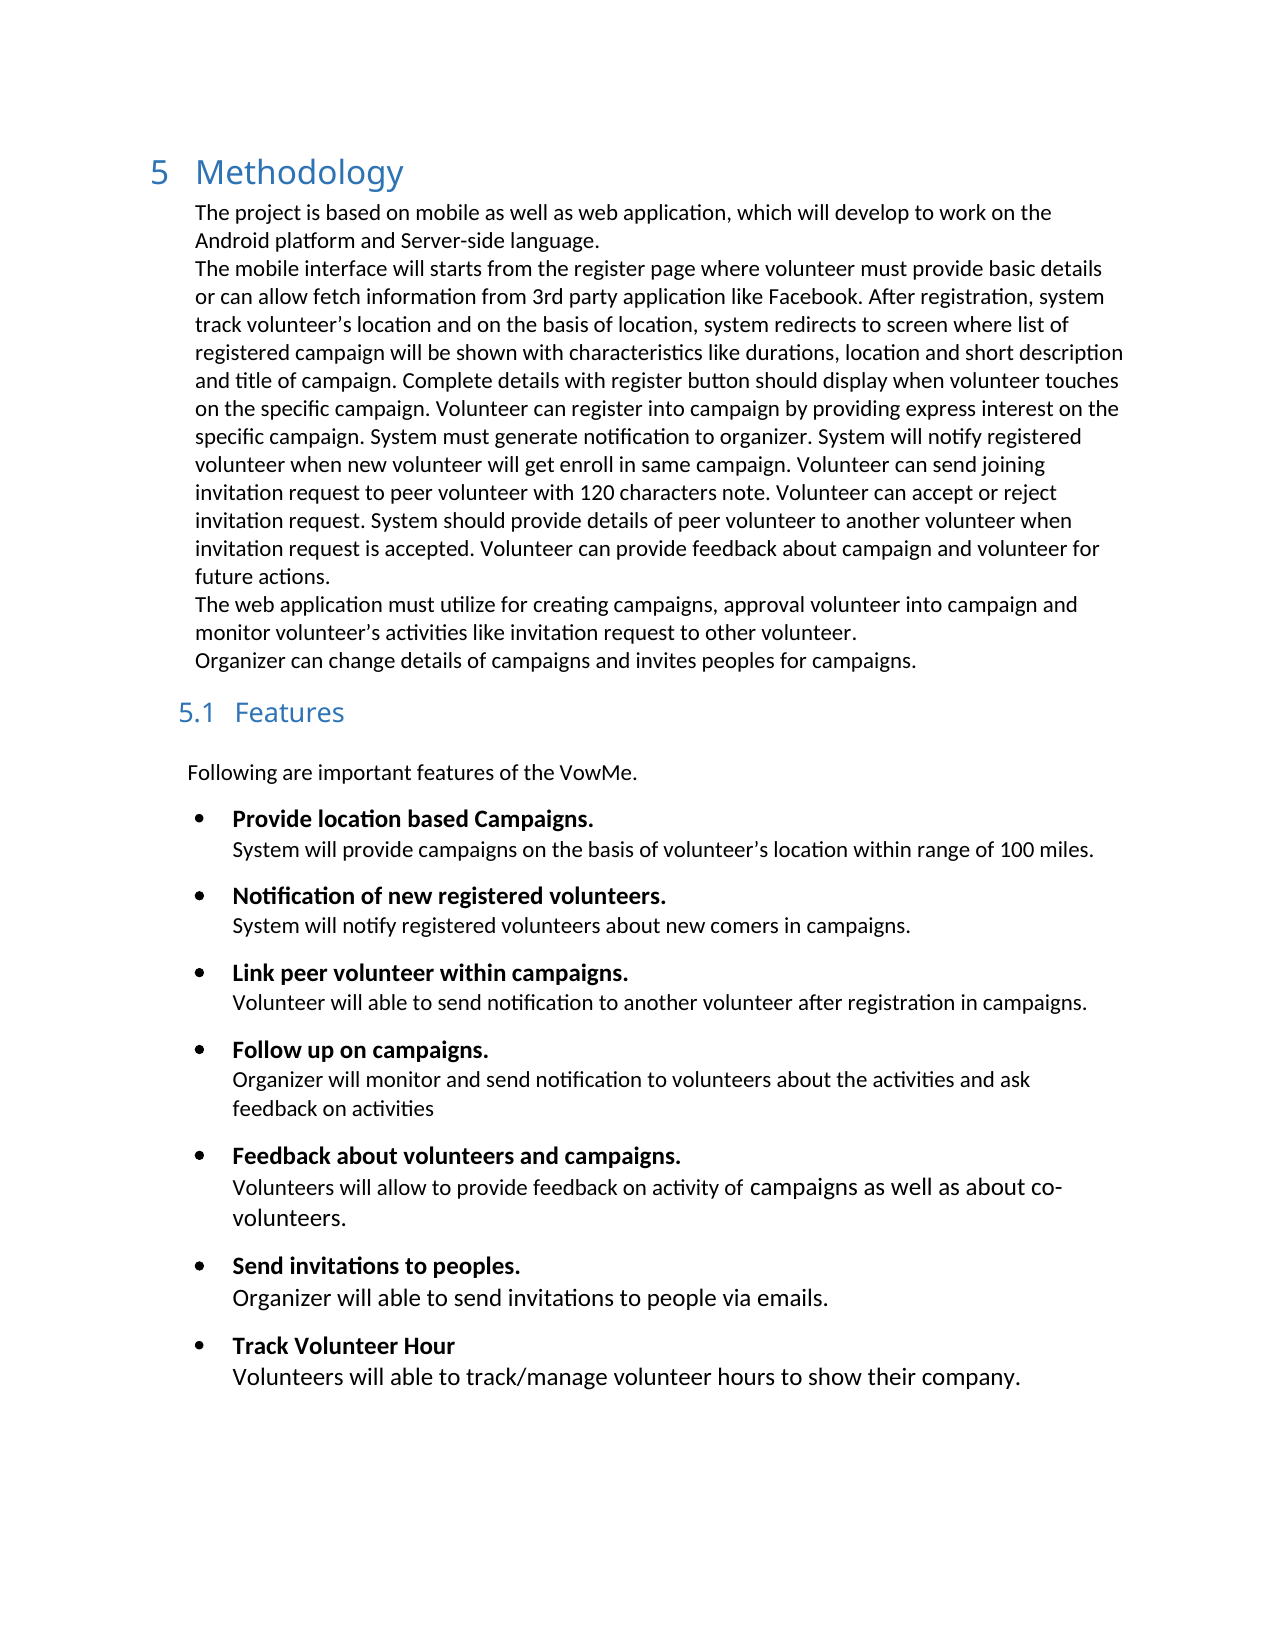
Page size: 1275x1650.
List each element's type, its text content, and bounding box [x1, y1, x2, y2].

list Send invitations to peoples. [195, 1251, 1121, 1281]
text Volunteers will allow to provide feedback on activity of campaigns as well as about co-volunteers. [232, 1171, 1121, 1233]
subtitle Features [178, 693, 1125, 730]
list Track Volunteer Hour [195, 1330, 1121, 1360]
text Organizer will able to send invitations to people via emails. [232, 1282, 1121, 1312]
text Volunteers will able to track/manage volunteer hours to show their company. [232, 1361, 1121, 1392]
list Follow up on campaigns. [195, 1034, 1121, 1064]
text The mobile interface will starts from the register page where volunteer must provide basic details or can allow fetch information from 3rd party application like Facebook. After registration, system track volunteer’s location and on the basis of location, system redirects to screen where list of registered campaign will be shown with characteristics like durations, location and short description and title of campaign. Complete details with register button should display when volunteer touches on the specific campaign. Volunteer can register into campaign by providing express interest on the specific campaign. System must generate notification to organizer. System will notify registered volunteer when new volunteer will get enroll in same campaign. Volunteer can send joining invitation request to peer volunteer with 120 characters note. Volunteer can accept or reject invitation request. System should provide details of peer volunteer to another volunteer when invitation request is accepted. Volunteer can provide feedback about campaign and volunteer for future actions. [195, 254, 1125, 590]
list Provide location based Campaigns. [195, 803, 1121, 834]
text The project is based on mobile as well as web application, which will develop to work on the Android platform and Server-side language. [195, 198, 1125, 254]
text Volunteer will able to send notification to another volunteer after registration in campaigns. [232, 988, 1121, 1017]
text Following are important features of the VowMe. [187, 758, 1121, 786]
list Link peer volunteer within campaigns. [195, 957, 1121, 988]
text System will notify registered volunteers about new comers in campaigns. [232, 912, 1121, 940]
list Notification of new registered volunteers. [195, 880, 1121, 911]
text Organizer will monitor and send notification to volunteers about the activities and ask feedback on activities [232, 1065, 1121, 1122]
list Feedback about volunteers and campaigns. [195, 1140, 1121, 1170]
text System will provide campaigns on the basis of volunteer’s location within range of 100 miles. [232, 835, 1121, 863]
text Organizer can change details of campaigns and invites peoples for campaigns. [195, 646, 1125, 674]
text The web application must utilize for creating campaigns, approval volunteer into campaign and monitor volunteer’s activities like invitation request to other volunteer. [195, 590, 1125, 646]
subtitle Methodology [150, 149, 1125, 194]
